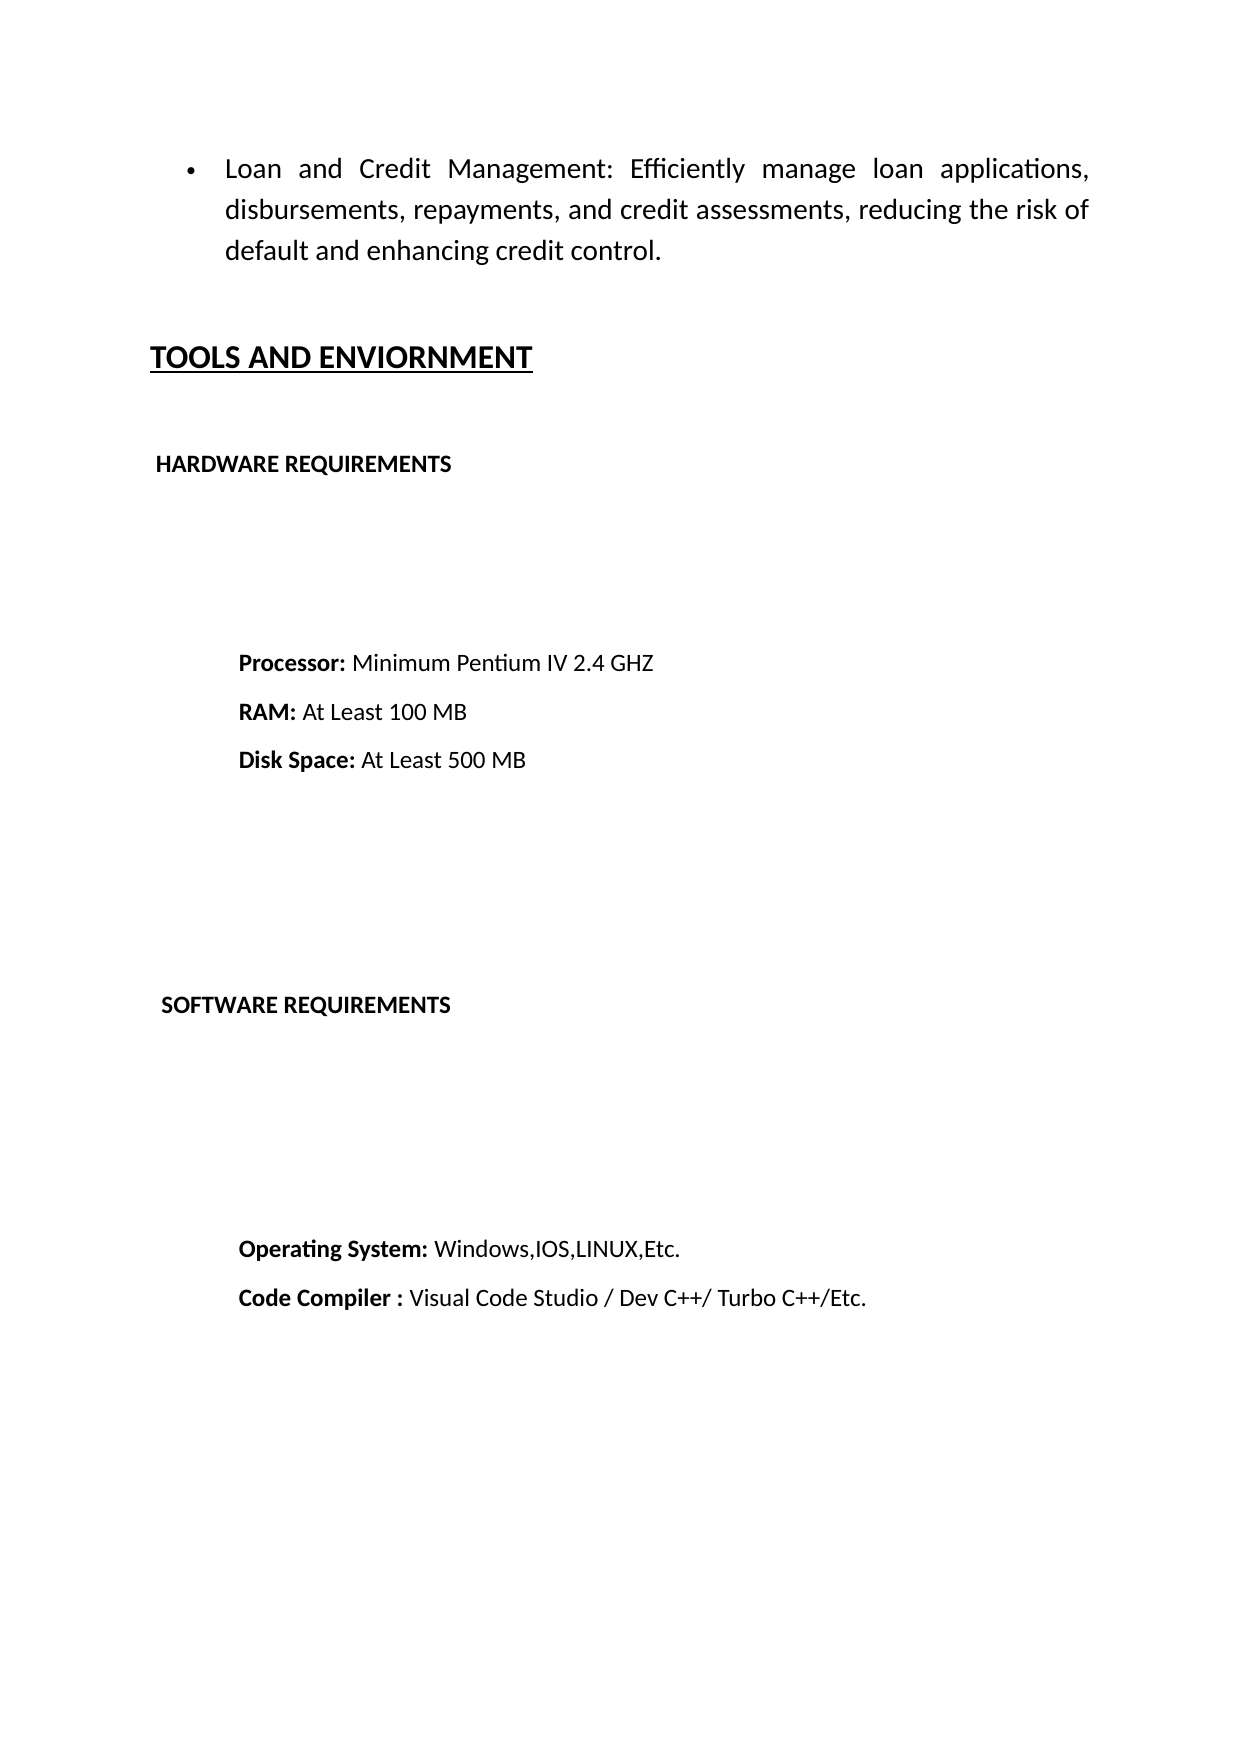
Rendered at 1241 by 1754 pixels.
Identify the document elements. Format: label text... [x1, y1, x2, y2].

text Operating System: Windows,IOS,LINUX,Etc. [238, 1233, 1002, 1264]
text Code Compiler : Visual Code Studio / Dev C++/ Turbo C++/Etc. [238, 1282, 1002, 1312]
text RAM: At Least 100 MB [238, 696, 1002, 726]
list Loan and Credit Management: Efficiently manage loan applications, disbursements, repayments, and credit assessments, reducing the risk of default and enhancing credit control. [187, 150, 1090, 267]
text HARDWARE REQUIREMENTS [150, 449, 1090, 479]
text Disk Space: At Least 500 MB [238, 744, 1002, 775]
text Processor: Minimum Pentium IV 2.4 GHZ [238, 647, 1002, 677]
subtitle SOFTWARE REQUIREMENTS [150, 989, 1002, 1019]
text TOOLS AND ENVIORNMENT [150, 336, 1090, 377]
